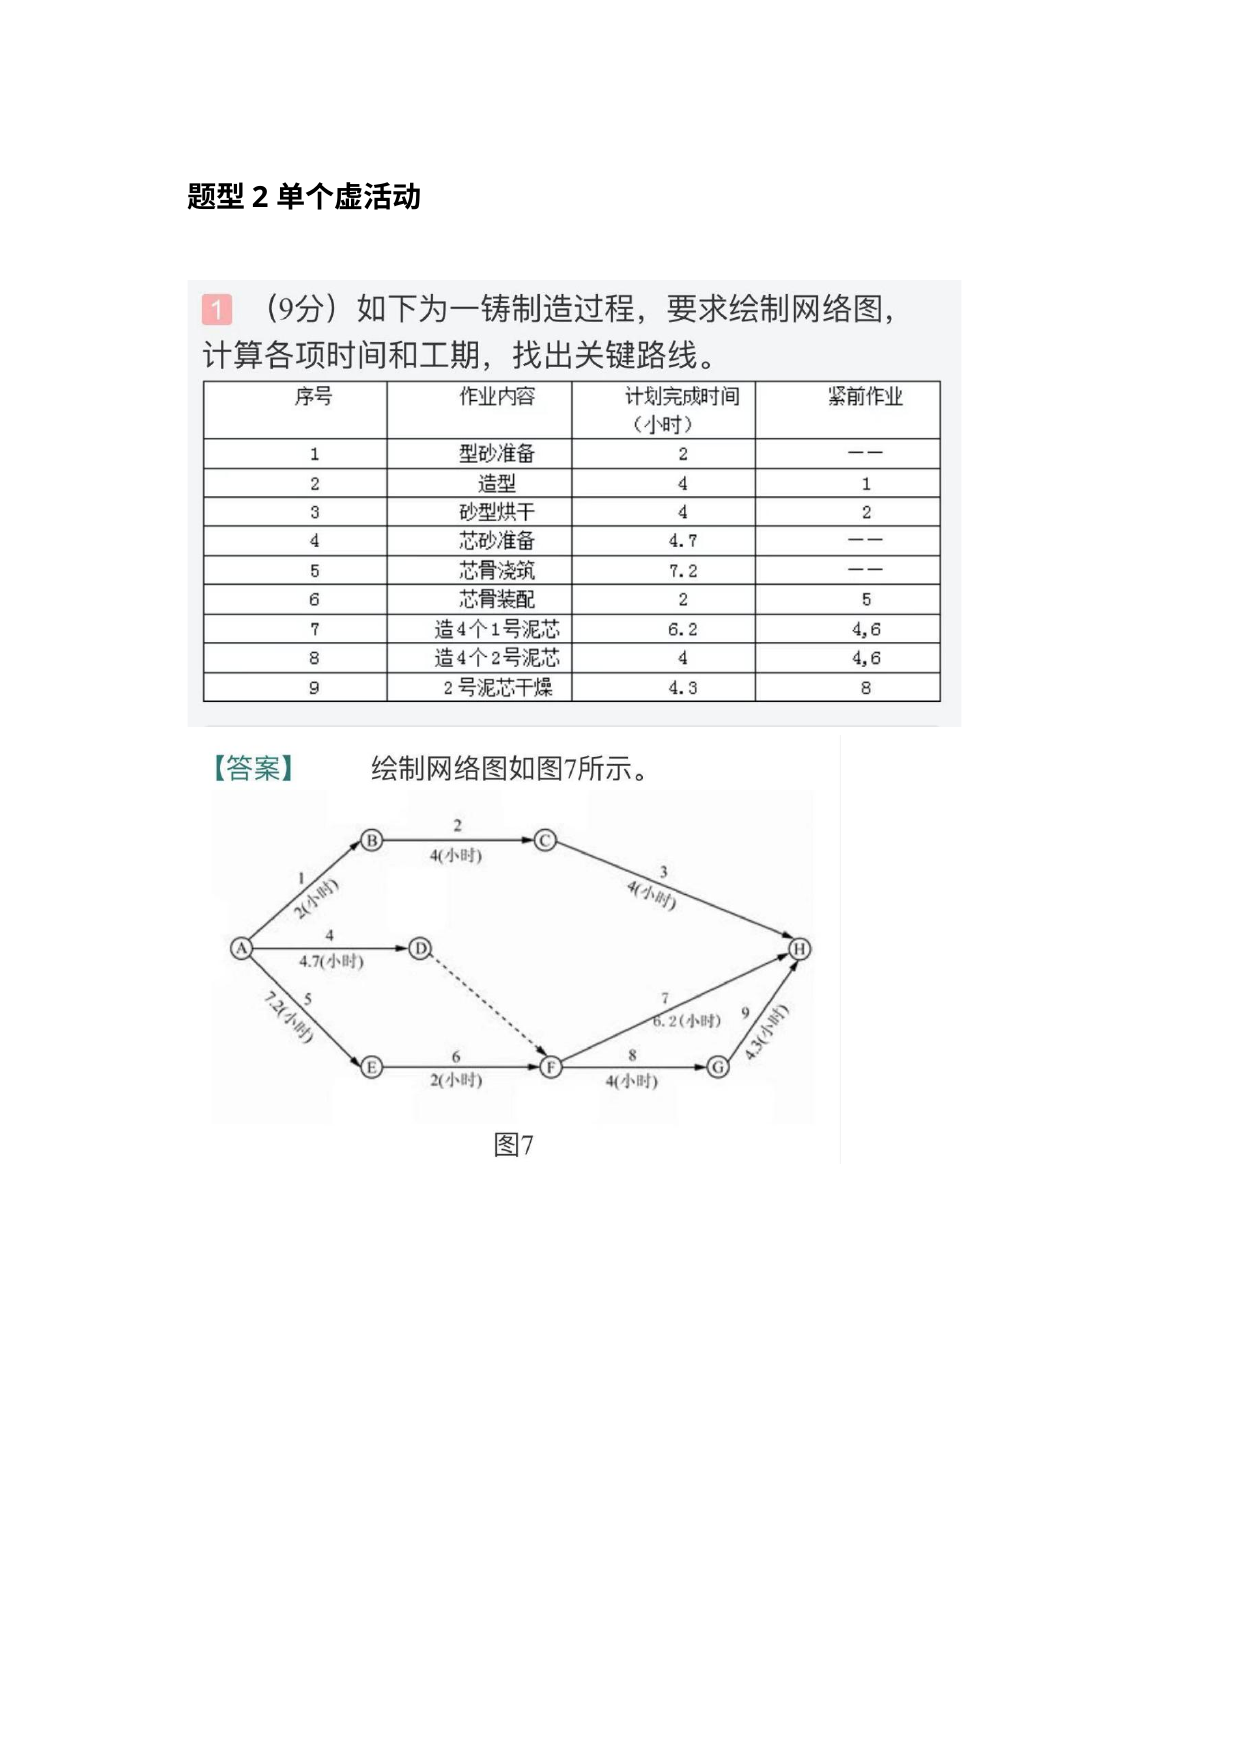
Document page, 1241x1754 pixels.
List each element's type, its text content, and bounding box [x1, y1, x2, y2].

subtitle 题型2 单个虚活动 [187, 162, 1053, 227]
picture [187, 735, 841, 1164]
picture [187, 280, 962, 727]
